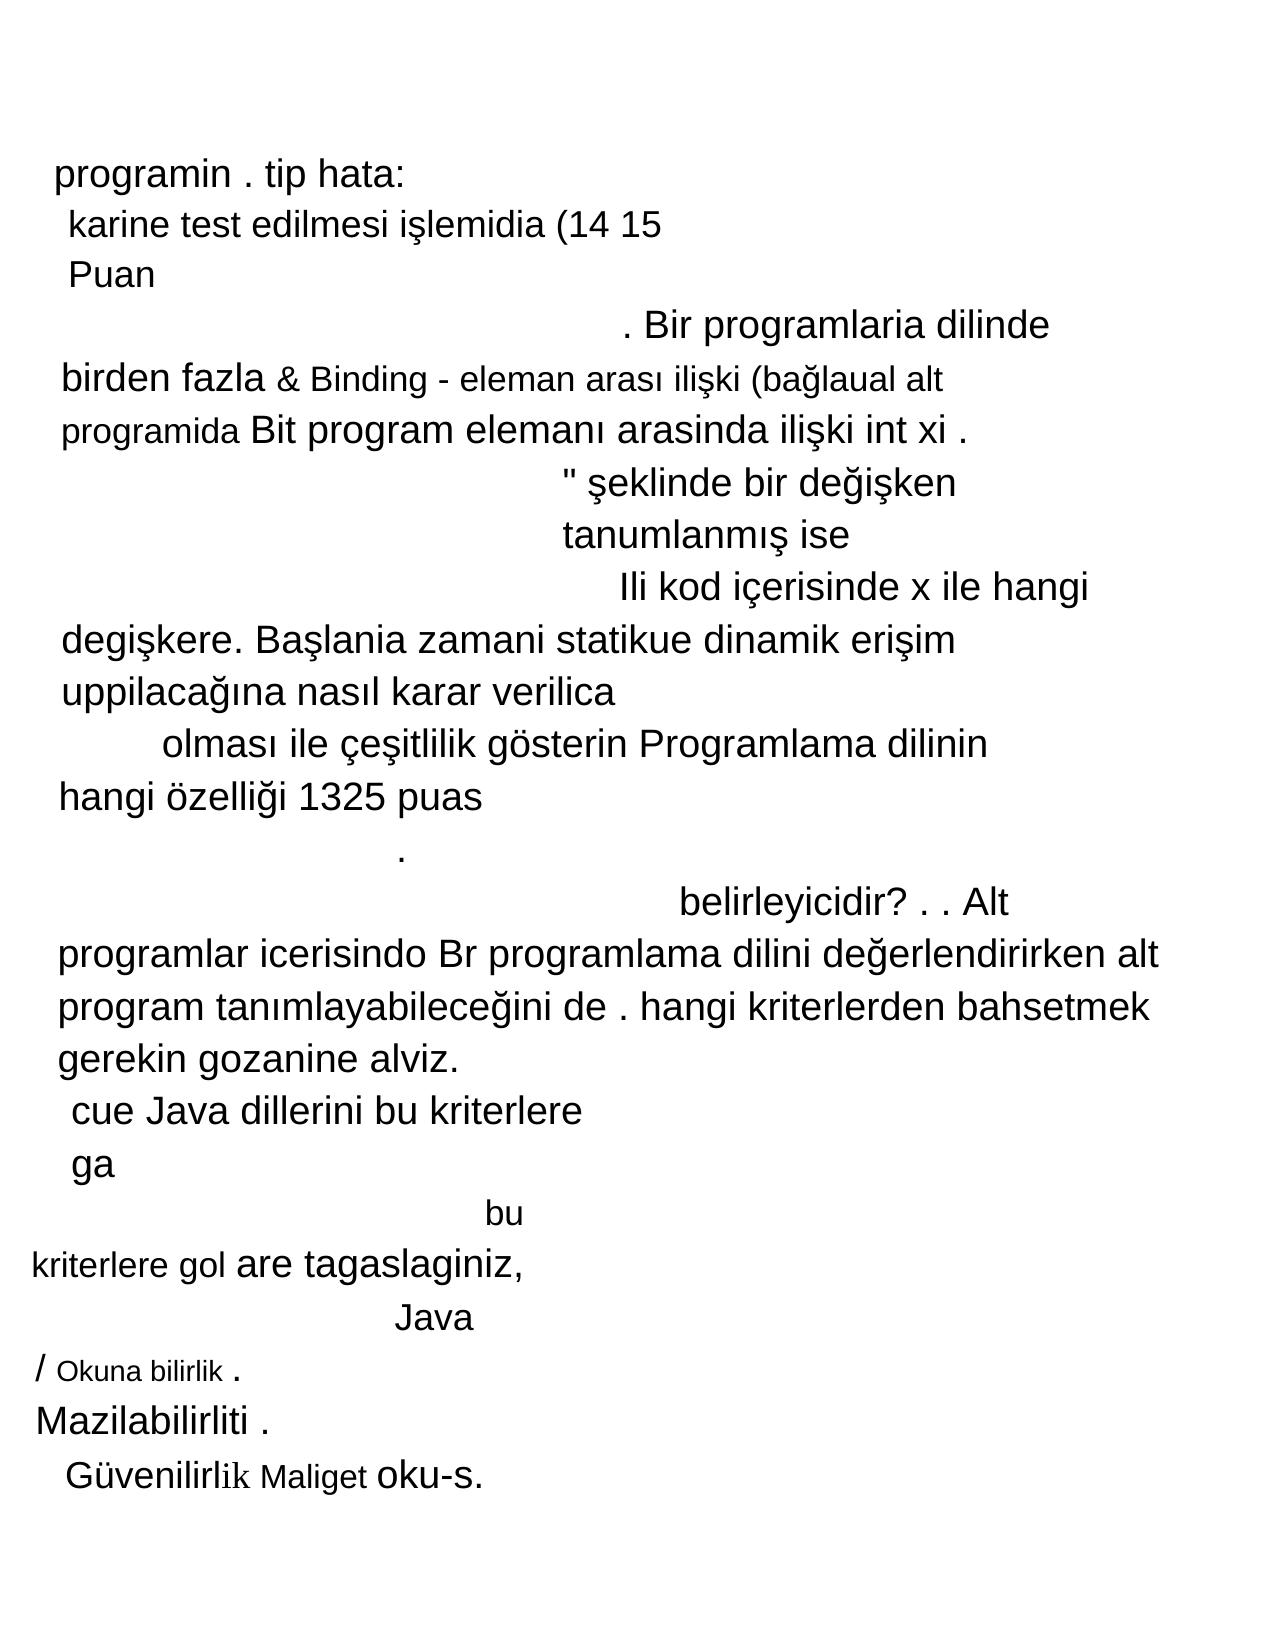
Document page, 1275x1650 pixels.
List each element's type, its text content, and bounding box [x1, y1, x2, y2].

text cue Java dillerini bu kriterlere ga [71, 1087, 589, 1186]
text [65, 1451, 547, 1497]
text bu kriterlere gol are tagaslaginiz, [31, 1192, 603, 1285]
text karine test edilmesi işlemidia (14 15 Puan [68, 202, 758, 295]
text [54, 150, 1141, 196]
text " şeklinde bir değişken tanumlanmış ise [562, 459, 1139, 557]
text Java / Okuna bilirlik . Mazilabilirliti . [35, 1295, 480, 1443]
text . [396, 826, 439, 871]
text . Bir programlaria dilinde birden fazla & Binding - eleman arası ilişki (bağlaual alt programida Bit program elemanı arasinda ilişki int xi . [61, 302, 1112, 452]
text olması ile çeşitlilik gösterin Programlama dilinin hangi özelliği 1325 puas [58, 721, 1085, 819]
text belirleyicidir? . . Alt programlar icerisindo Br programlama dilini değerlendirirken alt program tanımlayabileceğini de . hangi kriterlerden bahsetmek gerekin gozanine alviz. [57, 878, 1164, 1081]
text Ili kod içerisinde x ile hangi degişkere. Başlania zamani statikue dinamik erişim uppilacağına nasıl karar verilica [61, 563, 1162, 714]
